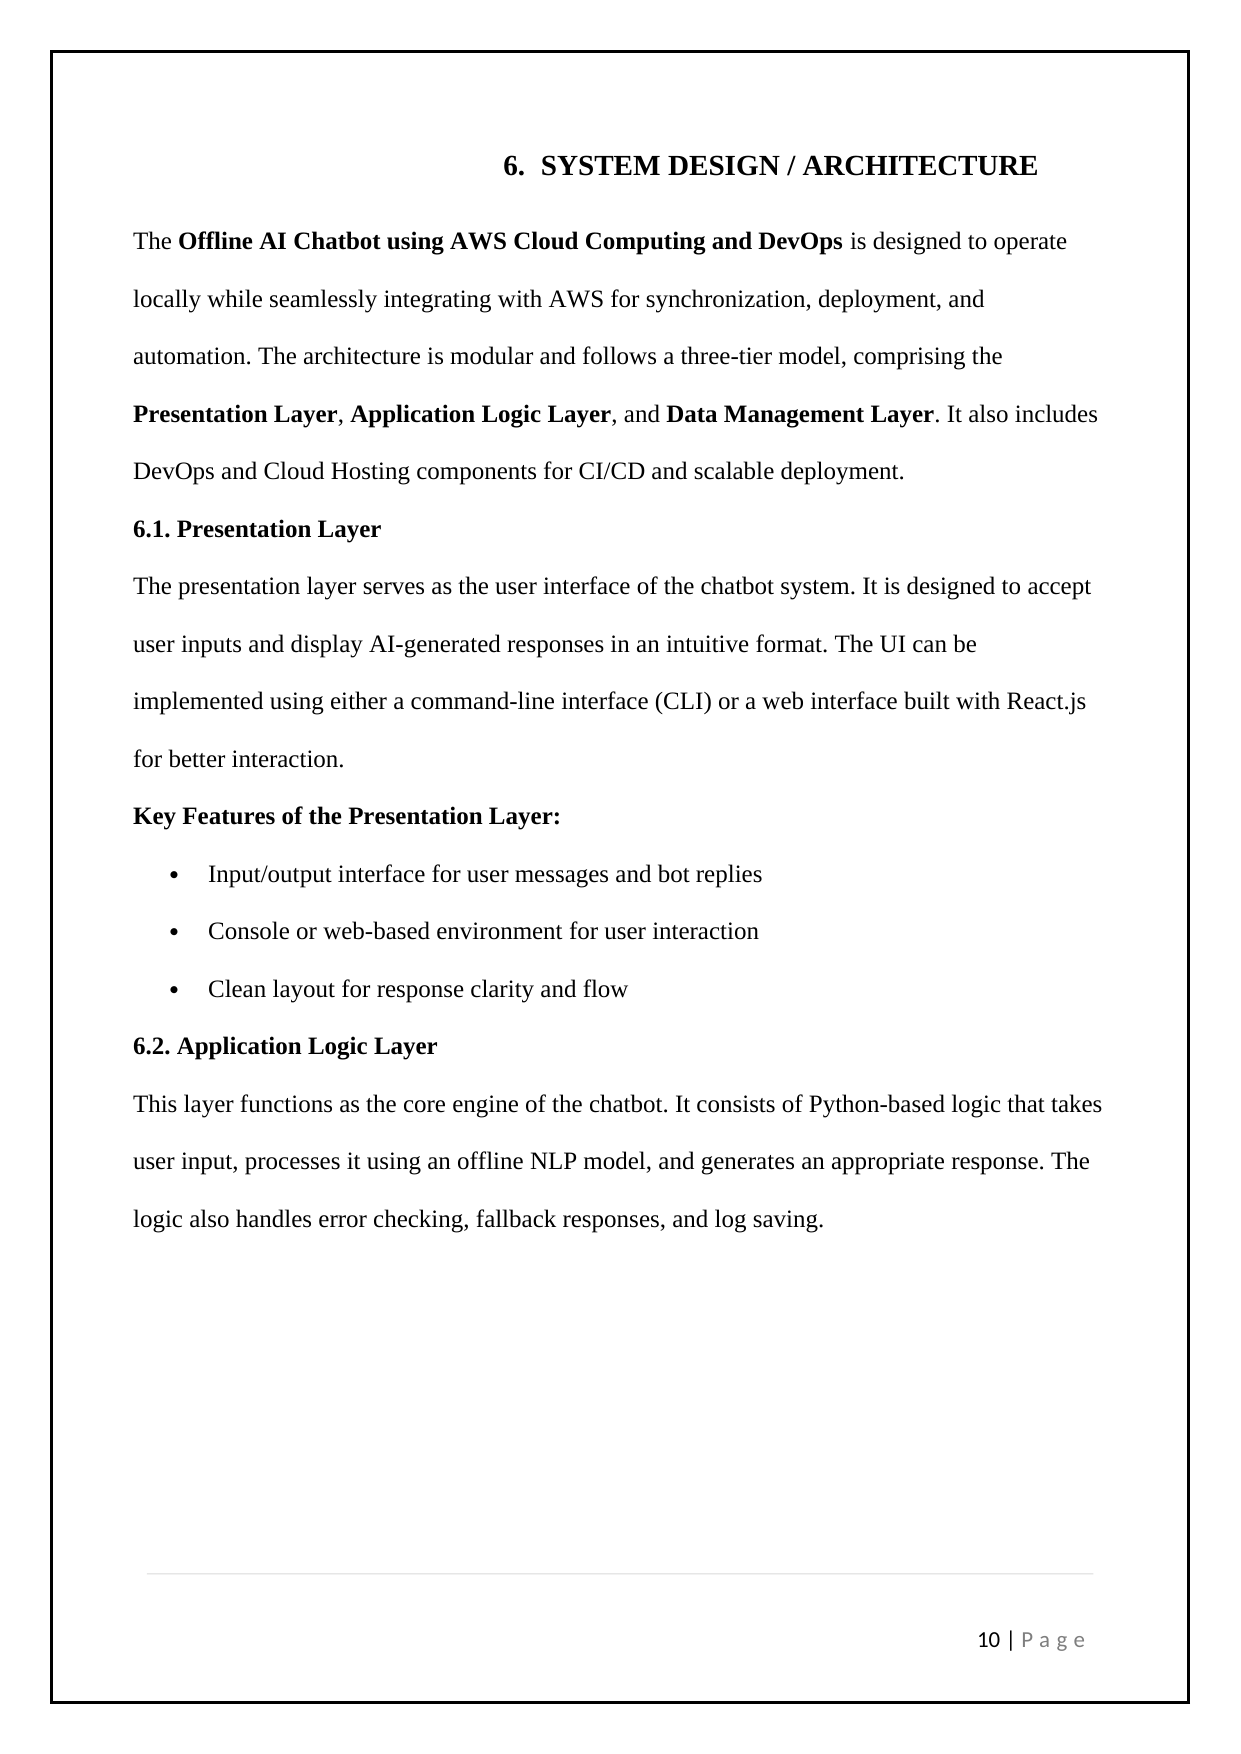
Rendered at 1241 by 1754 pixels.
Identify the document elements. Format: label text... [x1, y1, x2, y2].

text 6.2. Application Logic Layer [133, 1031, 1107, 1060]
list Console or web-based environment for user interaction [170, 916, 1107, 945]
text Key Features of the Presentation Layer: [133, 801, 1107, 830]
text 6.1. Presentation Layer [133, 514, 1107, 543]
text The Offline AI Chatbot using AWS Cloud Computing and DevOps is designed to operate locally while seamlessly integrating with AWS for synchronization, deployment, and automation. The architecture is modular and follows a three-tier model, comprising the Presentation Layer, Application Logic Layer, and Data Management Layer. It also includes DevOps and Cloud Hosting components for CI/CD and scalable deployment. [133, 226, 1107, 485]
text This layer functions as the core engine of the chatbot. It consists of Python-based logic that takes user input, processes it using an offline NLP model, and generates an appropriate response. The logic also handles error checking, fallback responses, and log saving. [133, 1089, 1107, 1233]
list Clean layout for response clarity and flow [170, 974, 1107, 1003]
text The presentation layer serves as the user interface of the chatbot system. It is designed to accept user inputs and display AI-generated responses in an intuitive format. The UI can be implemented using either a command-line interface (CLI) or a web interface built with React.js for better interaction. [133, 571, 1107, 773]
subtitle SYSTEM DESIGN / ARCHITECTURE [503, 148, 1107, 181]
list Input/output interface for user messages and bot replies [170, 859, 1107, 888]
